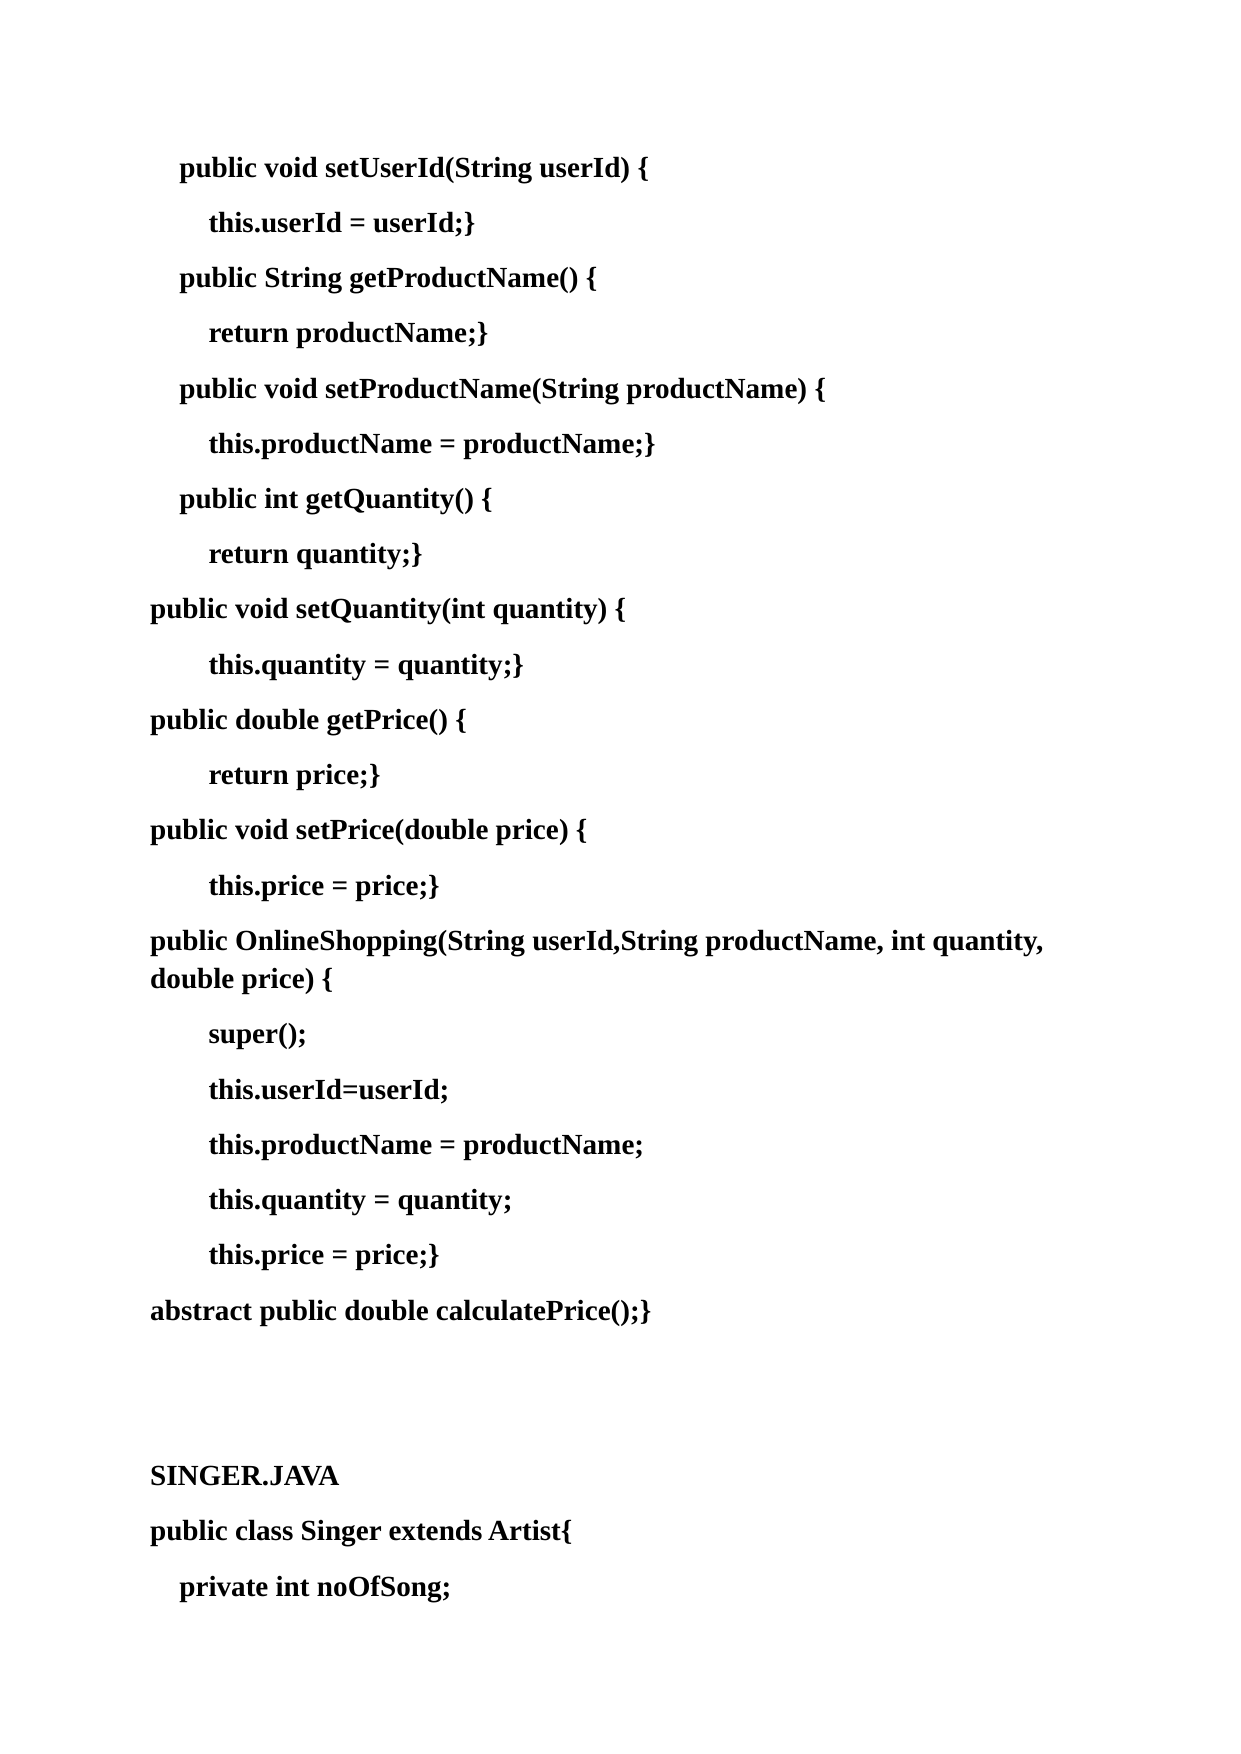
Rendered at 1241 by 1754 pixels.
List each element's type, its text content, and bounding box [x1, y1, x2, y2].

text super(); [150, 1017, 1090, 1050]
text public void setQuantity(int quantity) { [150, 592, 1090, 625]
text public OnlineShopping(String userId,String productName, int quantity, double price) { [150, 923, 1090, 995]
text this.productName = productName;} [150, 426, 1090, 459]
text this.userId=userId; [150, 1072, 1090, 1105]
text public void setPrice(double price) { [150, 812, 1090, 846]
text this.price = price;} [150, 1237, 1090, 1271]
text abstract public double calculatePrice();} [150, 1293, 1090, 1326]
text private int noOfSong; [150, 1569, 1090, 1602]
text this.userId = userId;} [150, 205, 1090, 239]
text this.productName = productName; [150, 1127, 1090, 1161]
text public double getPrice() { [150, 702, 1090, 736]
text return productName;} [150, 316, 1090, 349]
text public int getQuantity() { [150, 481, 1090, 515]
text public void setUserId(String userId) { [150, 150, 1090, 183]
text SINGER.JAVA [150, 1458, 1090, 1492]
text public class Singer extends Artist{ [150, 1513, 1090, 1547]
text this.quantity = quantity;} [150, 647, 1090, 680]
text public String getProductName() { [150, 260, 1090, 294]
text return price;} [150, 757, 1090, 791]
text this.price = price;} [150, 868, 1090, 901]
text this.quantity = quantity; [150, 1182, 1090, 1216]
text return quantity;} [150, 536, 1090, 570]
text public void setProductName(String productName) { [150, 371, 1090, 404]
